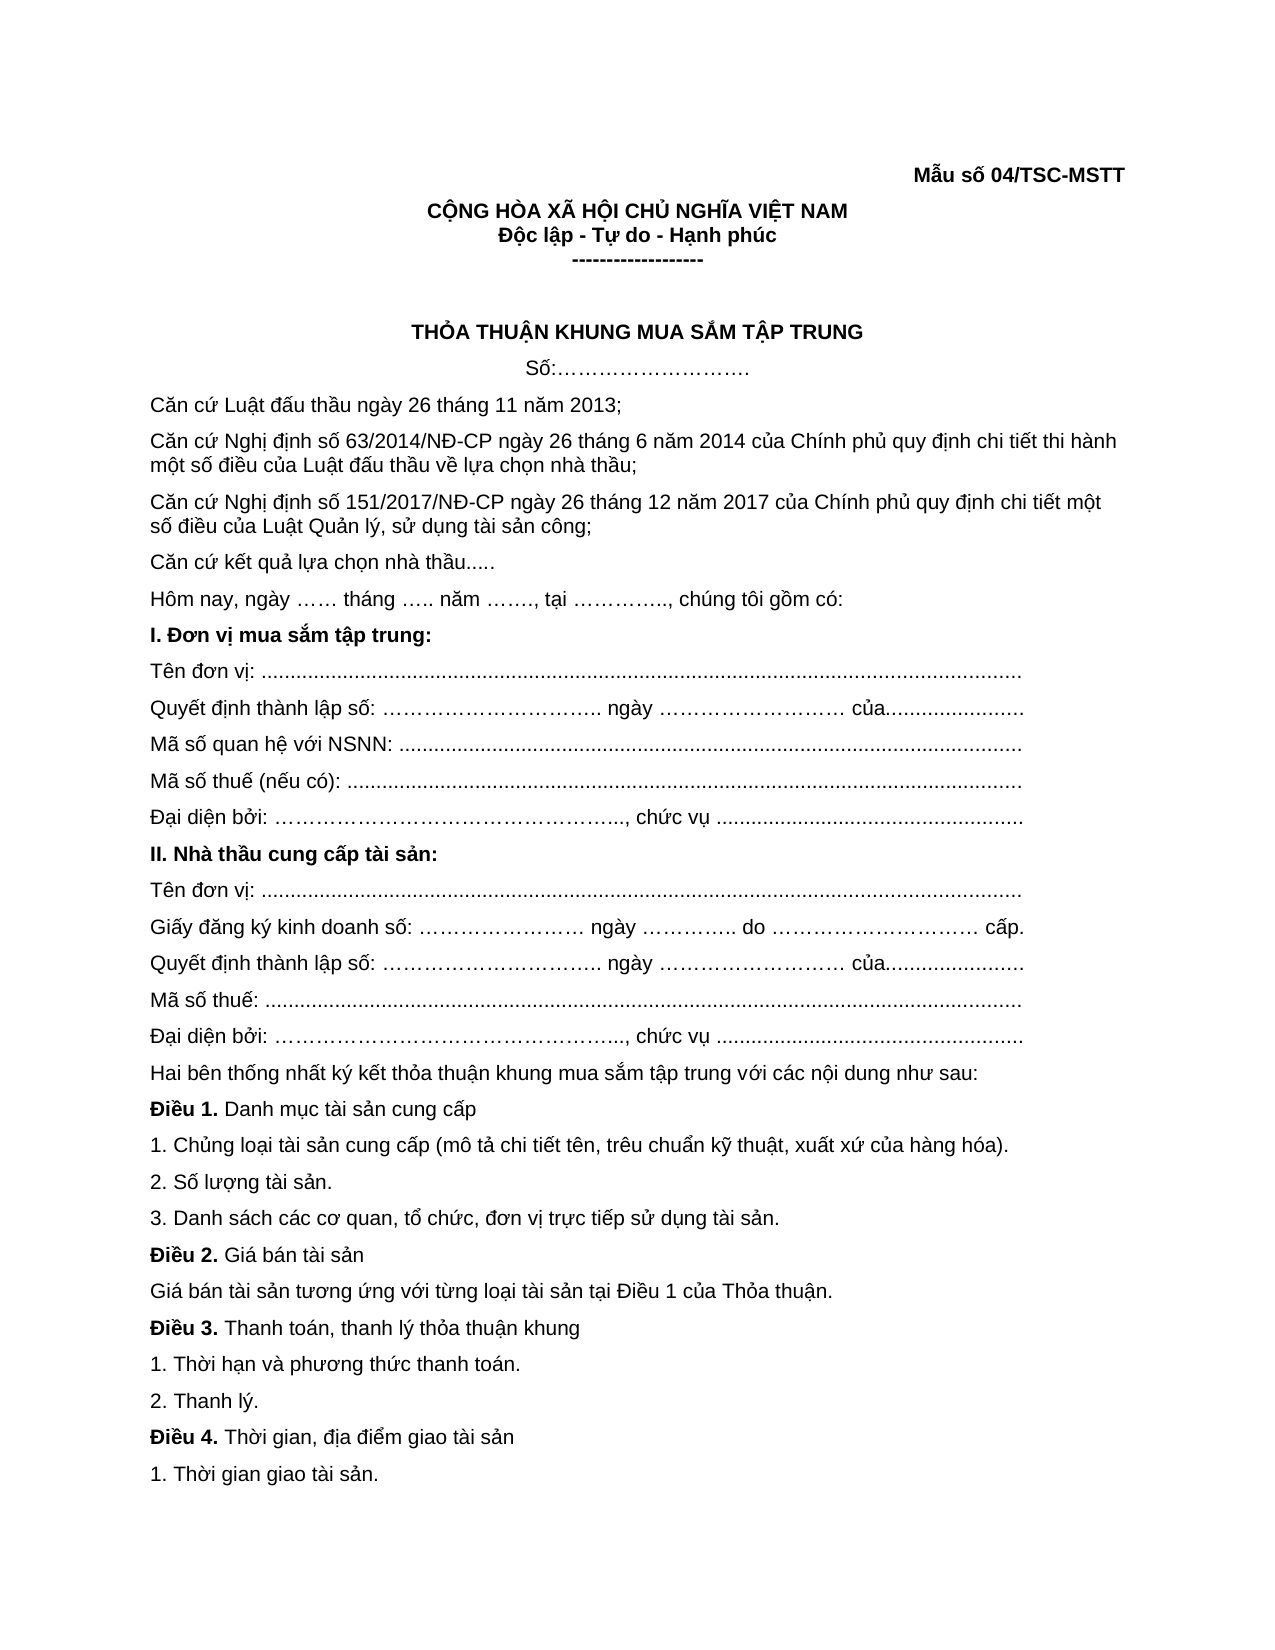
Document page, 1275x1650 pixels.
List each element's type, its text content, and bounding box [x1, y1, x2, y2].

text Căn cứ Nghị định số 63/2014/NĐ-CP ngày 26 tháng 6 năm 2014 của Chính phủ quy định chi tiết thi hành một số điều của Luật đấu thầu về lựa chọn nhà thầu; [150, 429, 1125, 477]
text Căn cứ Luật đấu thầu ngày 26 tháng 11 năm 2013; [150, 393, 1125, 417]
text 1. Thời hạn và phương thức thanh toán. [150, 1352, 1125, 1376]
text 1. Chủng loại tài sản cung cấp (mô tả chi tiết tên, trêu chuẩn kỹ thuật, xuất xứ của hàng hóa). [150, 1133, 1125, 1157]
text 2. Số lượng tài sản. [150, 1170, 1125, 1194]
text II. Nhà thầu cung cấp tài sản: [150, 842, 1125, 866]
text Mã số thuế (nếu có): [150, 769, 1125, 793]
text Quyết định thành lập số: ………………………….. ngày ……………………… của [150, 951, 1125, 975]
text Điều 2. Giá bán tài sản [150, 1243, 1125, 1267]
text THỎA THUẬN KHUNG MUA SẮM TẬP TRUNG [150, 320, 1125, 344]
text Tên đơn vị: [150, 659, 1125, 683]
text 1. Thời gian giao tài sản. [150, 1461, 1125, 1485]
text CỘNG HÒA XÃ HỘI CHỦ NGHĨA VIỆT NAM Độc lập - Tự do - Hạnh phúc ------------------- [150, 199, 1125, 271]
text Căn cứ kết quả lựa chọn nhà thầu..... [150, 550, 1125, 574]
text Căn cứ Nghị định số 151/2017/NĐ-CP ngày 26 tháng 12 năm 2017 của Chính phủ quy định chi tiết một số điều của Luật Quản lý, sử dụng tài sản công; [150, 489, 1125, 537]
text Điều 4. Thời gian, địa điểm giao tài sản [150, 1425, 1125, 1449]
text Hôm nay, ngày …… tháng ….. năm ……., tại ………….., chúng tôi gồm có: [150, 586, 1125, 610]
text Quyết định thành lập số: ………………………….. ngày ……………………… của [150, 696, 1125, 720]
text Tên đơn vị: [150, 878, 1125, 902]
text Mã số thuế: [150, 987, 1125, 1011]
text Giấy đăng ký kinh doanh số: …………………… ngày ………….. do ………………………… cấp. [150, 914, 1125, 938]
text Điều 1. Danh mục tài sản cung cấp [150, 1097, 1125, 1121]
text Hai bên thống nhất ký kết thỏa thuận khung mua sắm tập trung với các nội dung như sau: [150, 1060, 1125, 1084]
text Đại diện bởi: …………………………………………..., chức vụ [150, 805, 1125, 829]
text 3. Danh sách các cơ quan, tổ chức, đơn vị trực tiếp sử dụng tài sản. [150, 1206, 1125, 1230]
text I. Đơn vị mua sắm tập trung: [150, 623, 1125, 647]
text Số:………………………. [150, 356, 1125, 380]
text Điều 3. Thanh toán, thanh lý thỏa thuận khung [150, 1316, 1125, 1339]
text 2. Thanh lý. [150, 1388, 1125, 1412]
text Mẫu số 04/TSC-MSTT [150, 162, 1125, 186]
text Giá bán tài sản tương ứng với từng loại tài sản tại Điều 1 của Thỏa thuận. [150, 1279, 1125, 1303]
text Mã số quan hệ với NSNN: [150, 732, 1125, 756]
text Đại diện bởi: …………………………………………..., chức vụ [150, 1024, 1125, 1048]
